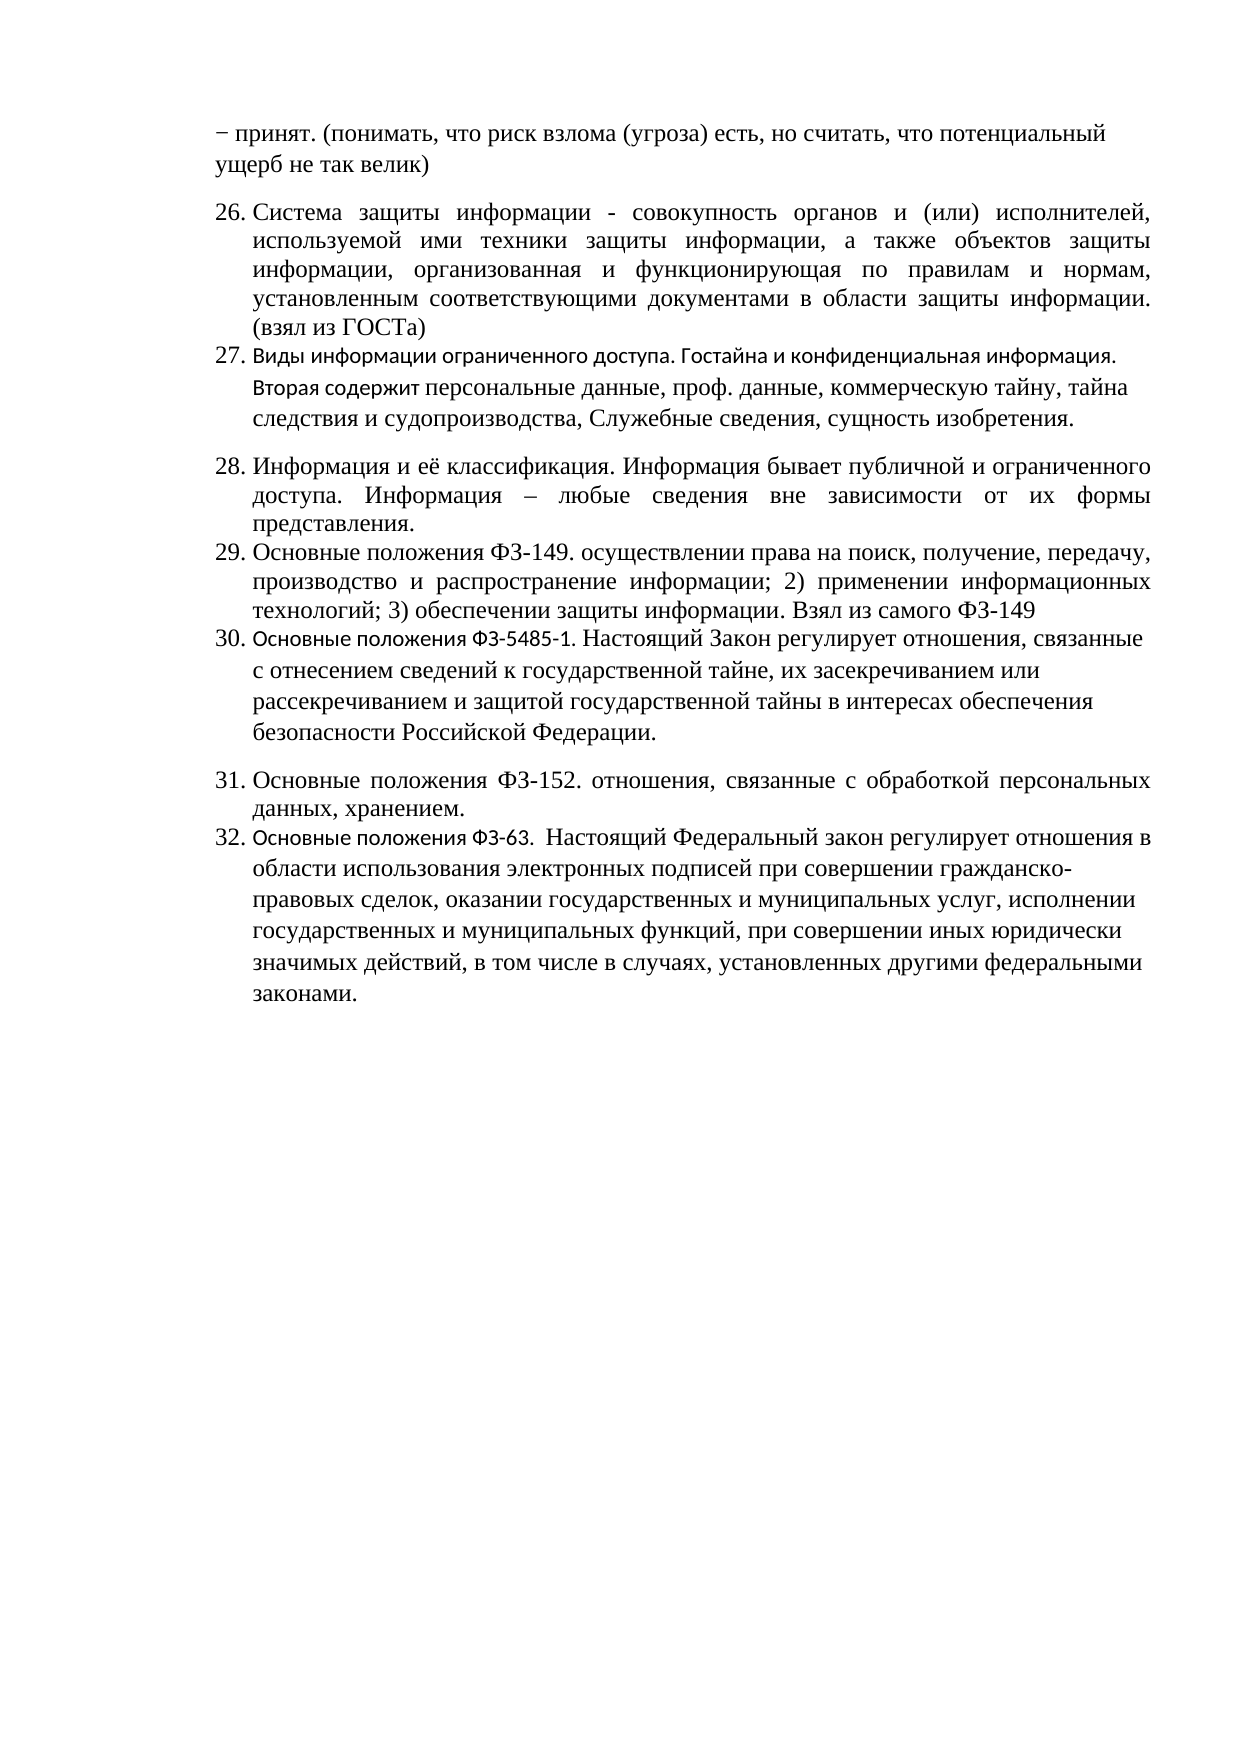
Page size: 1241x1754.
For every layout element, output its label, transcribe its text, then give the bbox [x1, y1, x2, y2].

text − принят. (понимать, что риск взлома (угроза) есть, но считать, что потенциальный ущерб не так велик) [215, 118, 1152, 178]
list Основные положения ФЗ-63. Настоящий Федеральный закон регулирует отношения в области использования электронных подписей при совершении гражданско-правовых сделок, оказании государственных и муниципальных услуг, исполнении государственных и муниципальных функций, при совершении иных юридически значимых действий, в том числе в случаях, установленных другими федеральными законами. [215, 822, 1152, 1006]
list Основные положения ФЗ-149. осуществлении права на поиск, получение, передачу, производство и распространение информации; 2) применении информационных технологий; 3) обеспечении защиты информации. Взял из самого ФЗ-149 [215, 537, 1152, 623]
list Виды информации ограниченного доступа. Гостайна и конфиденциальная информация. Вторая содержит персональные данные, проф. данные, коммерческую тайну, тайна следствия и судопроизводства, Служебные сведения, сущность изобретения. [215, 341, 1152, 432]
list Информация и её классификация. Информация бывает публичной и ограниченного доступа. Информация – любые сведения вне зависимости от их формы представления. [215, 451, 1152, 537]
list Система защиты информации - совокупность органов и (или) исполнителей, используемой ими техники защиты информации, а также объектов защиты информации, организованная и функционирующая по правилам и нормам, установленным соответствующими документами в области защиты информации. (взял из ГОСТа) [215, 197, 1152, 341]
list Основные положения ФЗ-152. отношения, связанные с обработкой персональных данных, хранением. [215, 765, 1152, 822]
list Основные положения ФЗ-5485-1. Настоящий Закон регулирует отношения, связанные с отнесением сведений к государственной тайне, их засекречиванием или рассекречиванием и защитой государственной тайны в интересах обеспечения безопасности Российской Федерации. [215, 623, 1152, 746]
